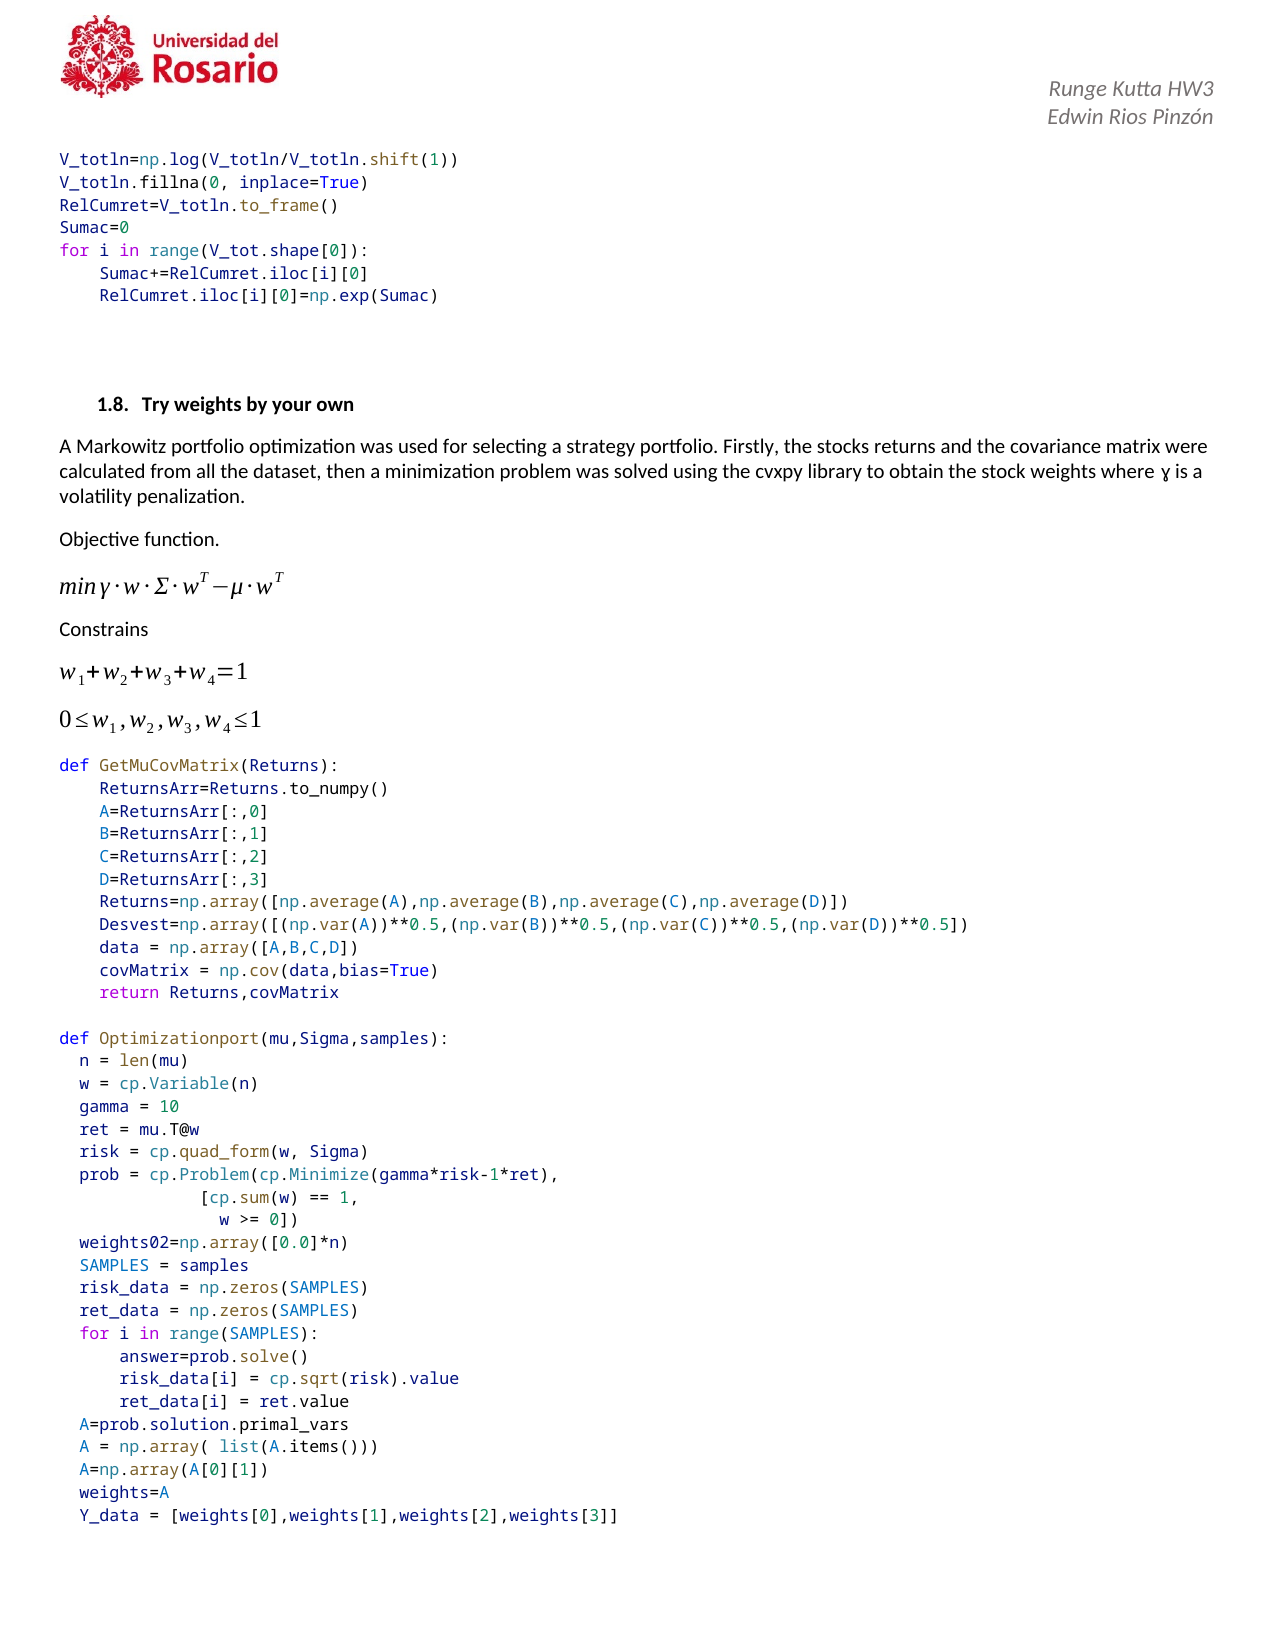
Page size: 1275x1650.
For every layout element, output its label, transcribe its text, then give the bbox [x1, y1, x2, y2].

text prob = cp.Problem(cp.Minimize(gamma*risk-1*ret), [59, 1163, 1216, 1185]
text risk = cp.quad_form(w, Sigma) [59, 1140, 1216, 1163]
text V_totln=np.log(V_totln/V_totln.shift(1)) [59, 148, 1216, 170]
text risk_data = np.zeros(SAMPLES) [59, 1276, 1216, 1299]
text RelCumret=V_totln.to_frame() [59, 193, 1216, 216]
text A = np.array( list(A.items())) [59, 1435, 1216, 1458]
picture [59, 15, 290, 98]
text return Returns,covMatrix [59, 981, 1216, 1004]
text weights=A [59, 1481, 1216, 1503]
text def GetMuCovMatrix(Returns): [59, 754, 1216, 777]
text w = cp.Variable(n) [59, 1072, 1216, 1094]
text risk_data[i] = cp.sqrt(risk).value [59, 1367, 1216, 1390]
text Constrains [59, 616, 1216, 641]
text data = np.array([A,B,C,D]) [59, 936, 1216, 958]
text Desvest=np.array([(np.var(A))**0.5,(np.var(B))**0.5,(np.var(C))**0.5,(np.var(D))**0.5]) [59, 913, 1216, 936]
text B=ReturnsArr[:,1] [59, 822, 1216, 845]
text D=ReturnsArr[:,3] [59, 867, 1216, 890]
text covMatrix = np.cov(data,bias=True) [59, 958, 1216, 981]
text gamma = 10 [59, 1094, 1216, 1117]
text ret_data = np.zeros(SAMPLES) [59, 1299, 1216, 1322]
text weights02=np.array([0.0]*n) [59, 1231, 1216, 1253]
text ret = mu.T@w [59, 1117, 1216, 1140]
text w >= 0]) [59, 1208, 1216, 1231]
text ReturnsArr=Returns.to_numpy() [59, 777, 1216, 799]
text SAMPLES = samples [59, 1253, 1216, 1276]
text Objective function. [59, 526, 1216, 551]
text A=prob.solution.primal_vars [59, 1412, 1216, 1435]
text answer=prob.solve() [59, 1344, 1216, 1367]
text Returns=np.array([np.average(A),np.average(B),np.average(C),np.average(D)]) [59, 890, 1216, 913]
text Sumac=0 [59, 216, 1216, 238]
text A=ReturnsArr[:,0] [59, 799, 1216, 822]
text for i in range(V_tot.shape[0]): [59, 238, 1216, 261]
text C=ReturnsArr[:,2] [59, 845, 1216, 867]
text def Optimizationport(mu,Sigma,samples): [59, 1026, 1216, 1049]
text for i in range(SAMPLES): [59, 1322, 1216, 1344]
text ret_data[i] = ret.value [59, 1390, 1216, 1412]
text Sumac+=RelCumret.iloc[i][0] [59, 261, 1216, 284]
text V_totln.fillna(0, inplace=True) [59, 170, 1216, 193]
text n = len(mu) [59, 1049, 1216, 1072]
text RelCumret.iloc[i][0]=np.exp(Sumac) [59, 284, 1216, 307]
text [cp.sum(w) == 1, [59, 1185, 1216, 1208]
list Try weights by your own [97, 391, 1216, 416]
text A Markowitz portfolio optimization was used for selecting a strategy portfolio. Firstly, the stocks returns and the covariance matrix were calculated from all the dataset, then a minimization problem was solved using the cvxpy library to obtain the stock weights where ɣ is a volatility penalization. [59, 433, 1216, 509]
text A=np.array(A[0][1]) [59, 1458, 1216, 1481]
text Y_data = [weights[0],weights[1],weights[2],weights[3]] [59, 1503, 1216, 1526]
